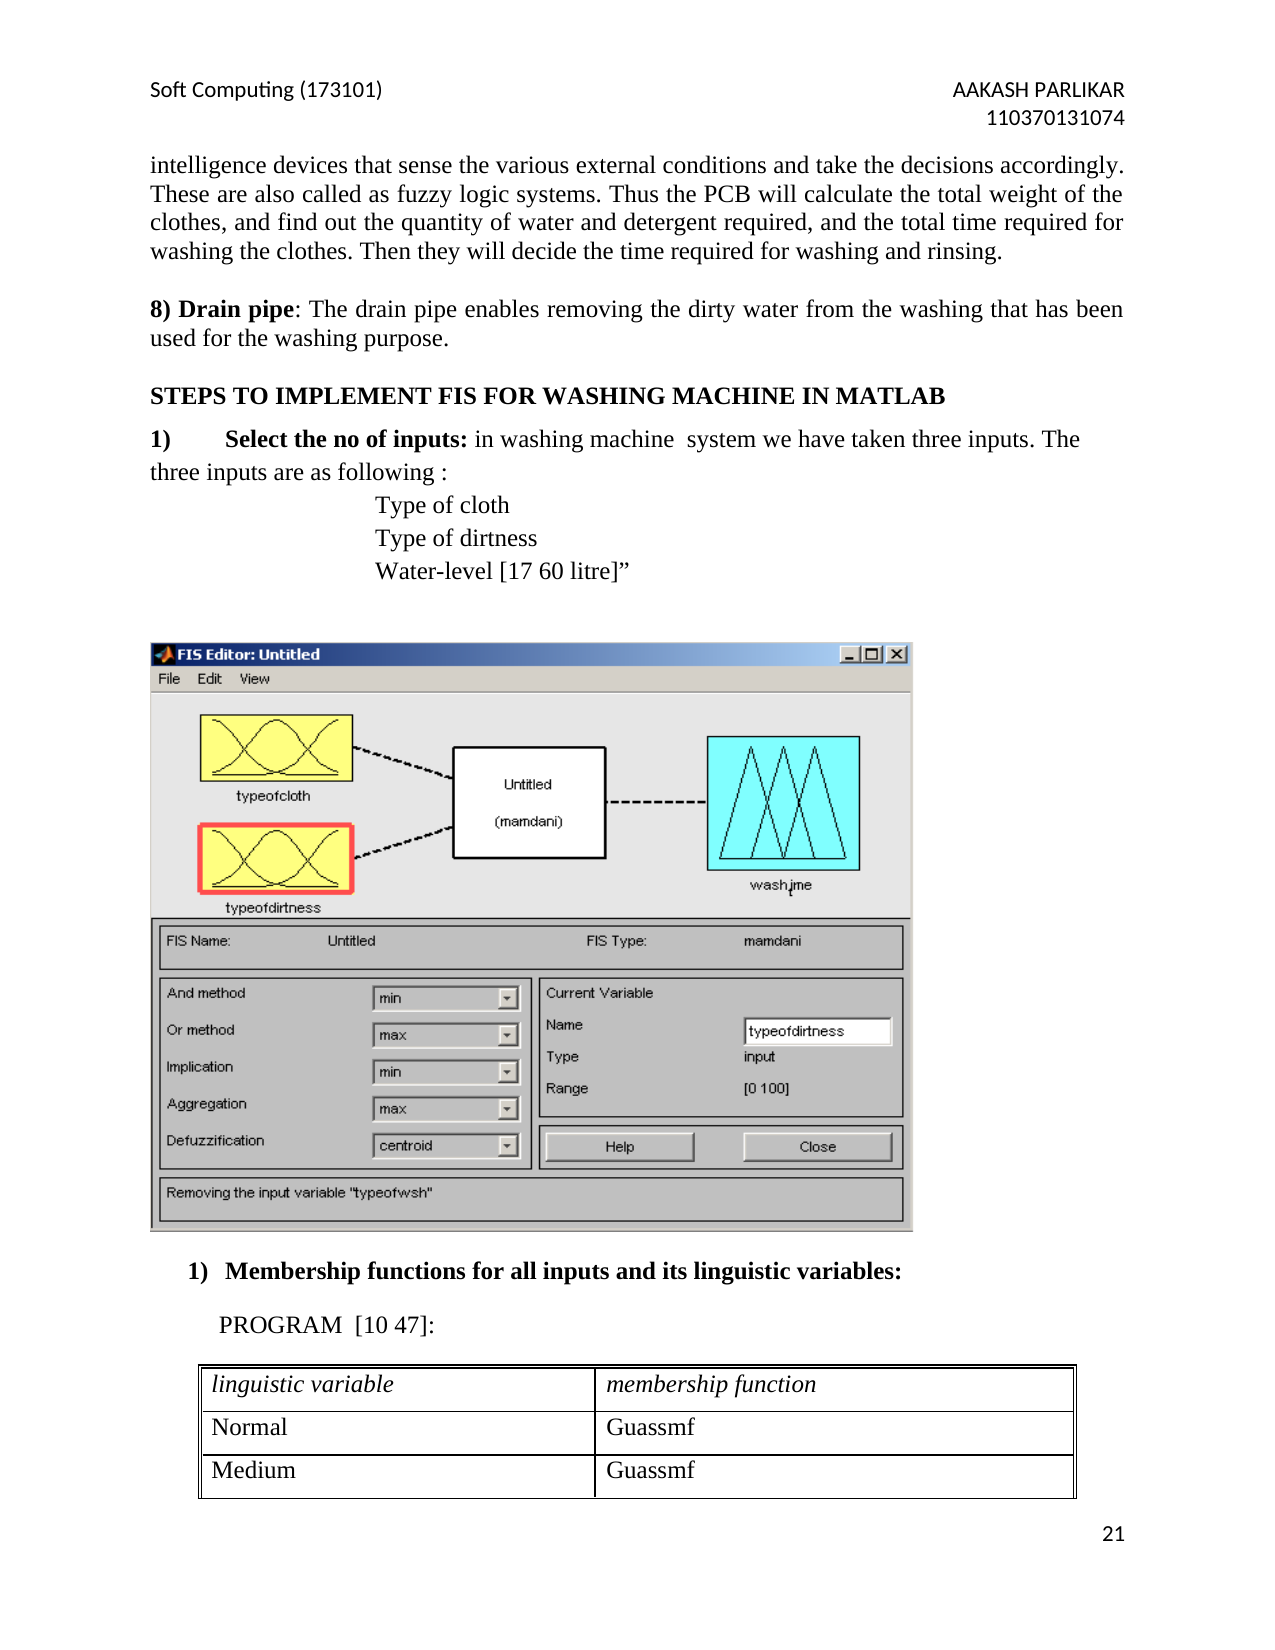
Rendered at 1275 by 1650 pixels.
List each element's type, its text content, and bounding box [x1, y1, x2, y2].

table_cell Guassmf [596, 1456, 1073, 1497]
list Water-level [17 60 litre]” [375, 556, 1125, 584]
text 8) Drain pipe: The drain pipe enables removing the dirty water from the washing that has been used for the washing purpose. [150, 294, 1125, 352]
list Membership functions for all inputs and its linguistic variables: [187, 1256, 1125, 1285]
list Type of dirtness [375, 523, 1125, 551]
list Select the no of inputs: in washing machine system we have taken three inputs. The three inputs are as following : [150, 424, 1125, 485]
text PROGRAM [10 47]: [187, 1310, 1125, 1339]
table_cell Normal [202, 1412, 594, 1454]
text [150, 150, 1125, 265]
table_cell Medium [202, 1455, 594, 1497]
picture [150, 642, 1125, 1232]
table_header membership function [596, 1369, 1073, 1411]
text STEPS TO IMPLEMENT FIS FOR WASHING MACHINE IN MATLAB [150, 381, 1125, 409]
list Type of cloth [225, 490, 1125, 518]
table_cell Guassmf [596, 1412, 1073, 1454]
table_header linguistic variable [202, 1369, 594, 1411]
